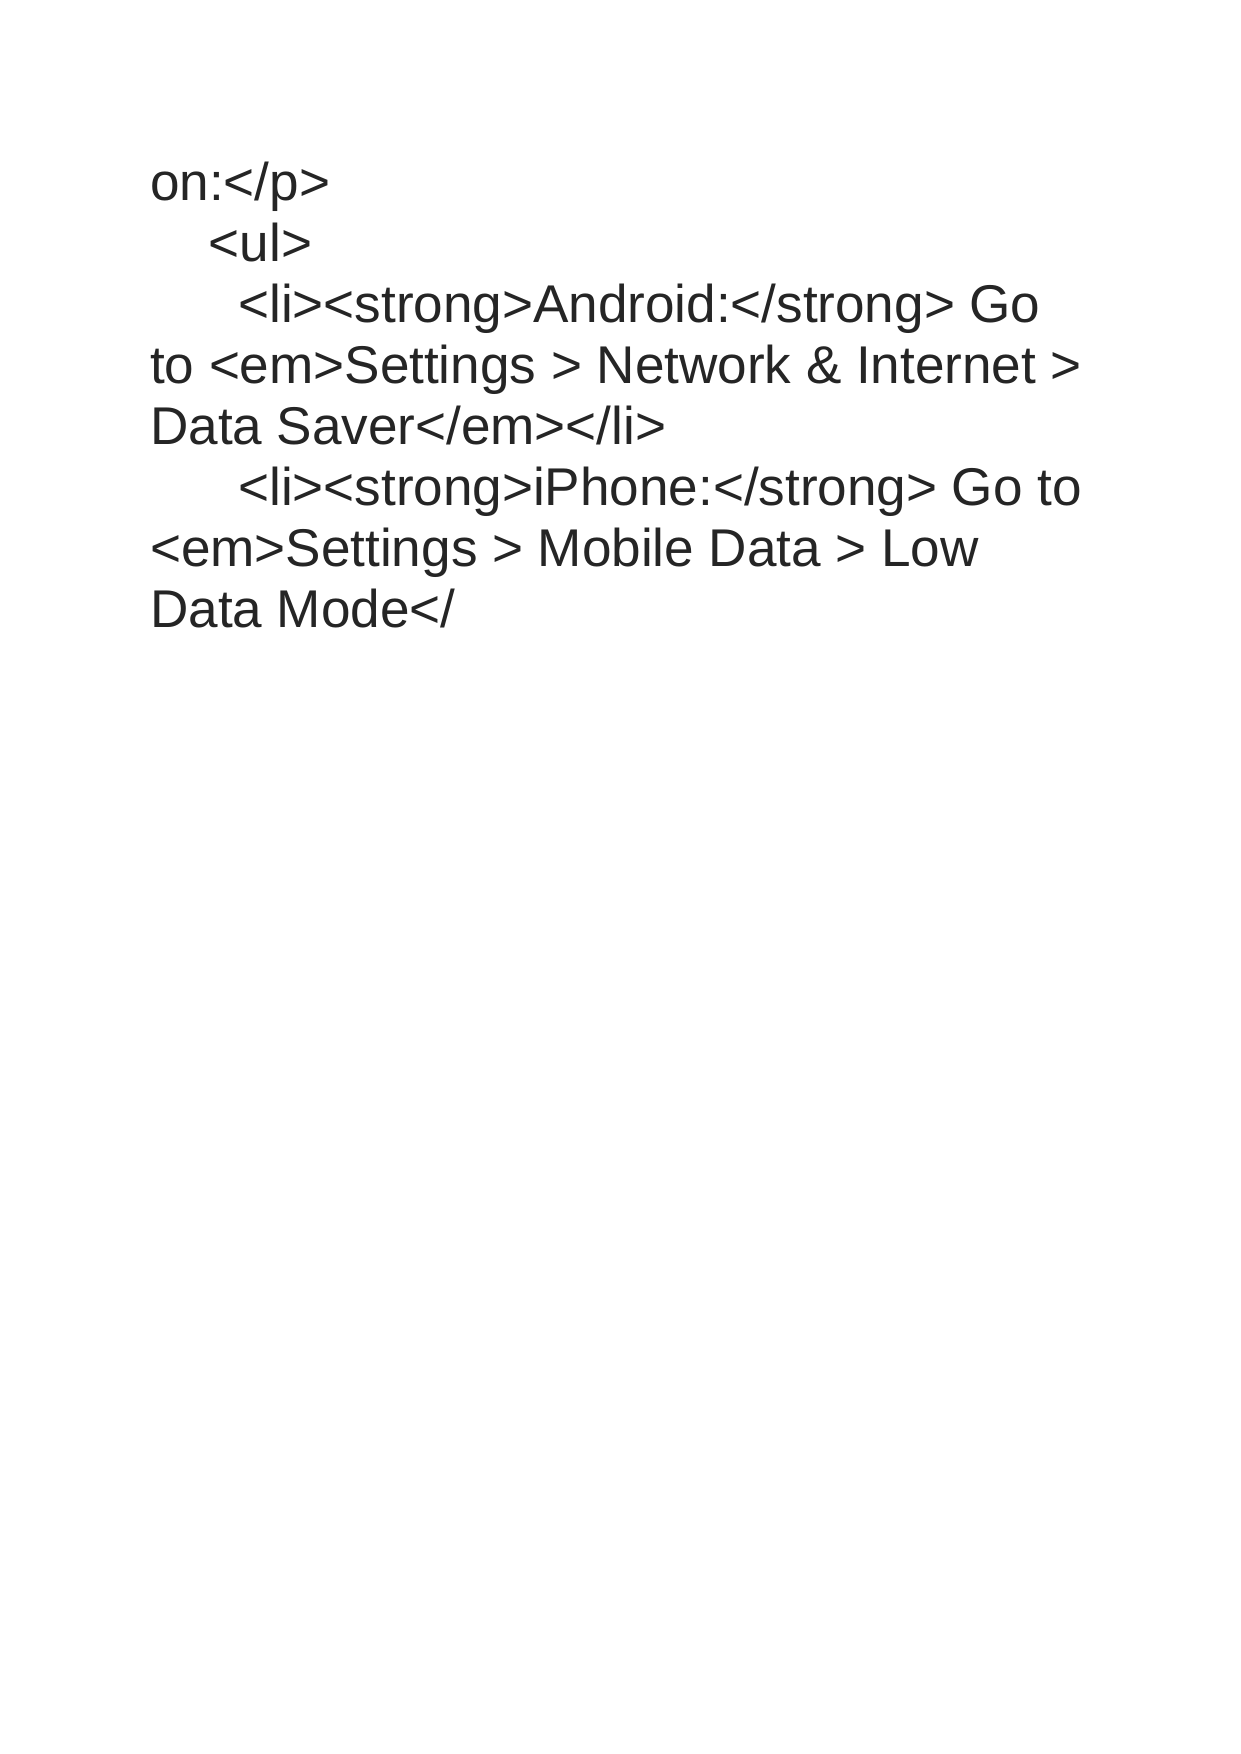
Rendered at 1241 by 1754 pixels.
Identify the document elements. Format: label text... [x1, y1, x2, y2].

text <ul> [150, 272, 1090, 333]
text <li><strong>Android:</strong> Go to <em>Settings > Network & Internet > Data Saver</em></li> [150, 333, 1090, 517]
text <li><strong>iPhone:</strong> Go to <em>Settings > Mobile Data > Low Data Mode</ [150, 517, 1090, 700]
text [150, 150, 1090, 272]
